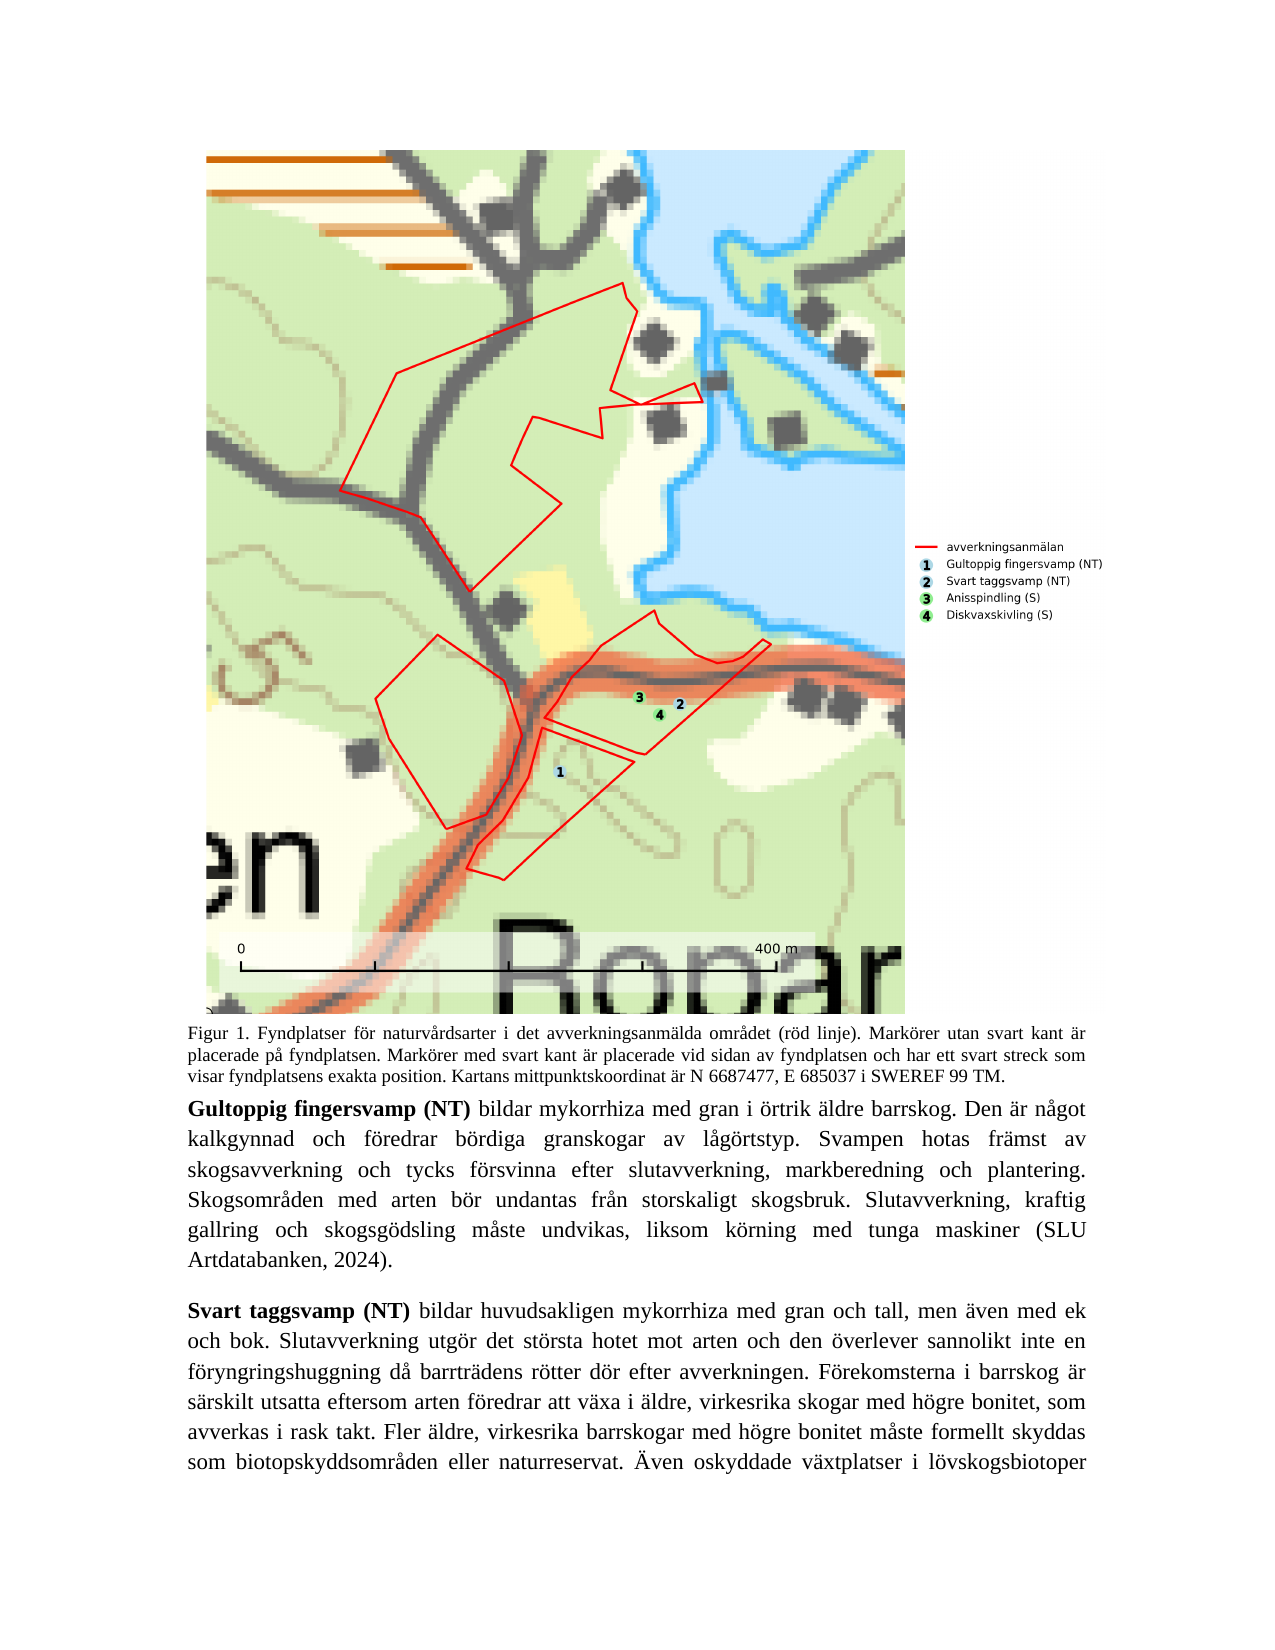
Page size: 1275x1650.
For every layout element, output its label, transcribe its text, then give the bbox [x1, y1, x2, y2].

picture [206, 150, 1107, 1014]
text Figur 1. Fyndplatser för naturvårdsarter i det avverkningsanmälda området (röd linje). Markörer utan svart kant är placerade på fyndplatsen. Markörer med svart kant är placerade vid sidan av fyndplatsen och har ett svart streck som visar fyndplatsens exakta position. Kartans mittpunktskoordinat är N 6687477, E 685037 i SWEREF 99 TM. [187, 1022, 1087, 1087]
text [187, 1297, 1087, 1475]
text Gultoppig fingersvamp (NT) bildar mykorrhiza med gran i örtrik äldre barrskog. Den är något kalkgynnad och föredrar bördiga granskogar av lågörtstyp. Svampen hotas främst av skogsavverkning och tycks försvinna efter slutavverkning, markberedning och plantering. Skogsområden med arten bör undantas från storskaligt skogsbruk. Slutavverkning, kraftig gallring och skogsgödsling måste undvikas, liksom körning med tunga maskiner (SLU Artdatabanken, 2024). [187, 1095, 1087, 1273]
